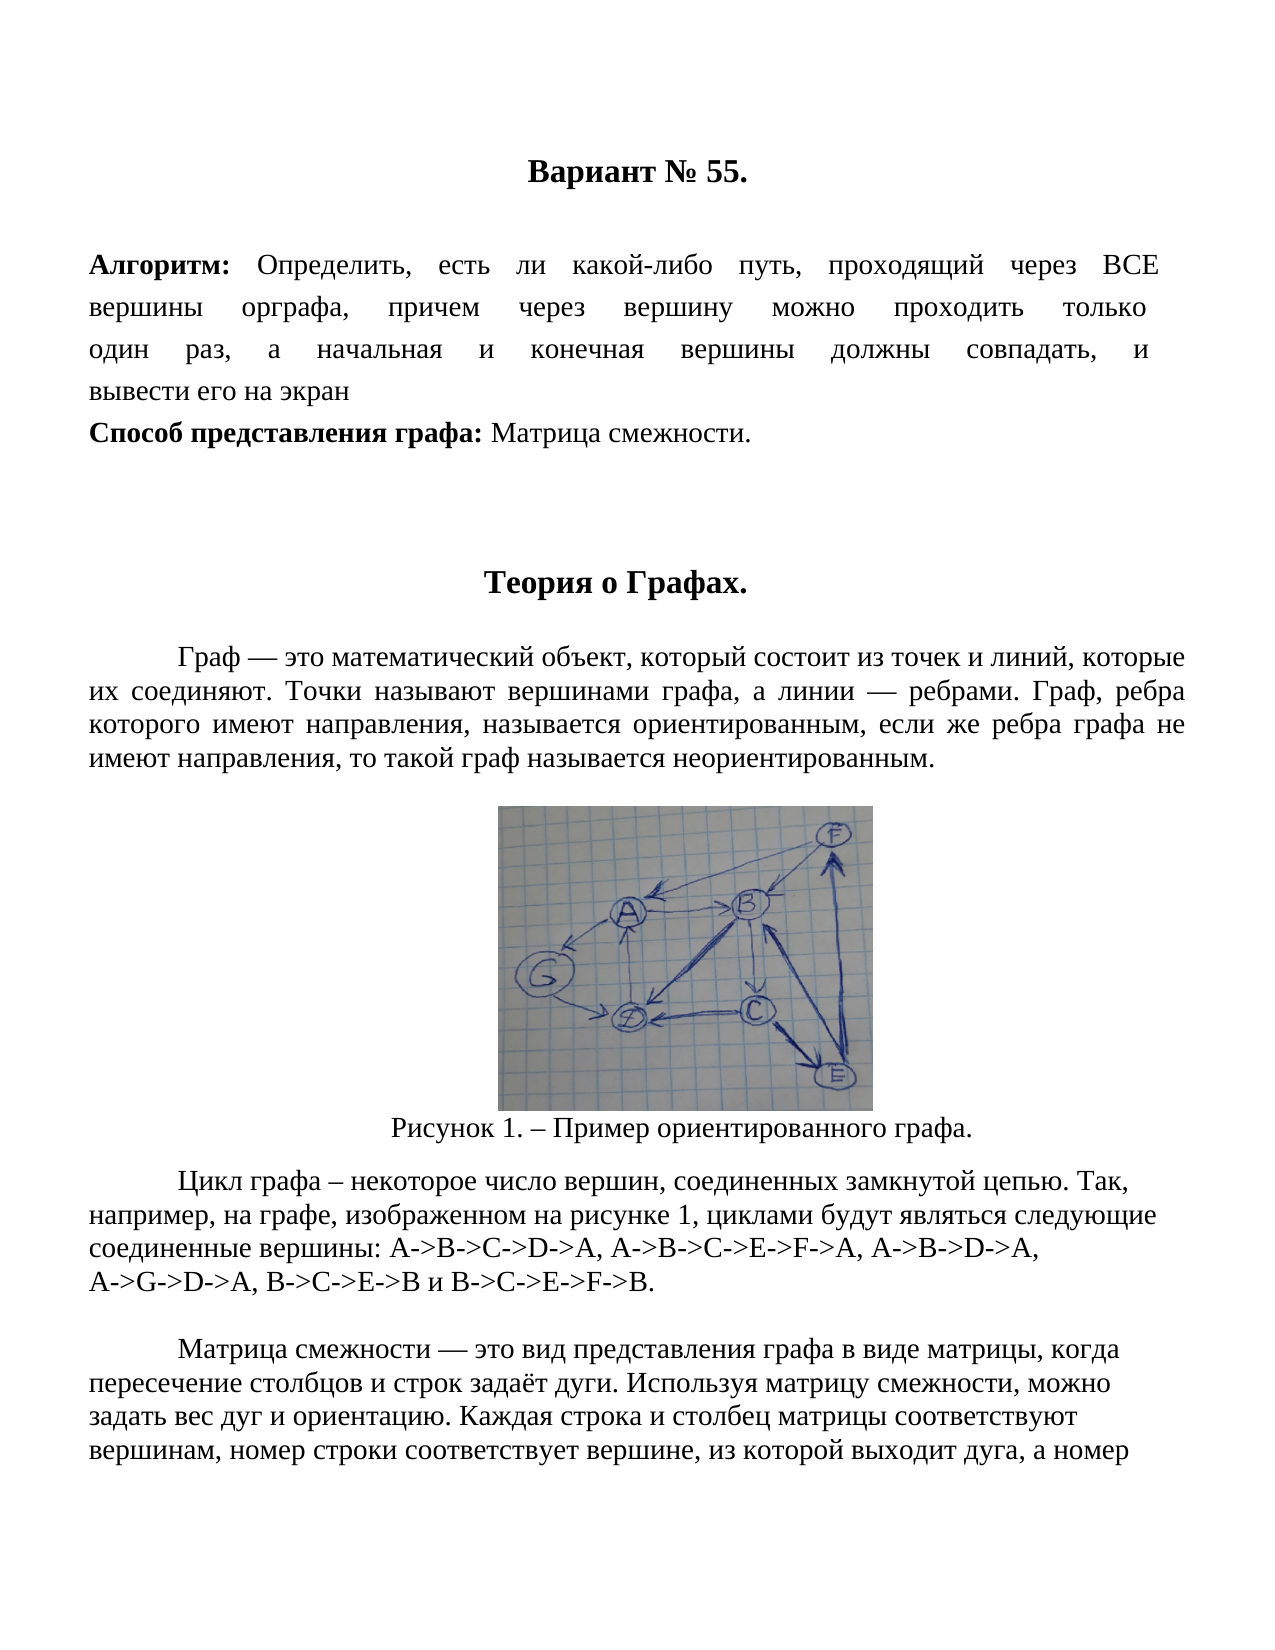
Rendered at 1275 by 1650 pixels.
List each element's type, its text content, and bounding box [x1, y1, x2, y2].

text Алгоритм: Определить, есть ли какой-либо путь, проходящий через ВСЕ вершины орграфа, причем через вершину можно проходить только один раз, а начальная и конечная вершины должны совпадать, и вывести его на экран [88, 247, 1186, 407]
text Цикл графа – некоторое число вершин, соединенных замкнутой цепью. Так, например, на графе, изображенном на рисунке 1, циклами будут являться следующие соединенные вершины: A->B->C->D->A, A->B->C->E->F->A, A->B->D->A, A->G->D->A, B->C->E->B и B->C->E->F->B. [88, 1163, 1186, 1298]
text Граф — это математический объект, который состоит из точек и линий, которые их соединяют. Точки называют вершинами графа, а линии — ребрами. Граф, ребра которого имеют направления, называется ориентированным, если же ребра графа не имеют направления, то такой граф называется неориентированным. [88, 639, 1186, 773]
picture [498, 806, 873, 1111]
text Вариант № 55. [88, 152, 1186, 190]
text Способ представления графа: Матрица смежности. [88, 415, 1186, 448]
text Рисунок 1. – Пример ориентированного графа. [177, 1111, 1186, 1144]
text Теория о Графах. [44, 562, 1186, 601]
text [88, 1331, 1186, 1465]
